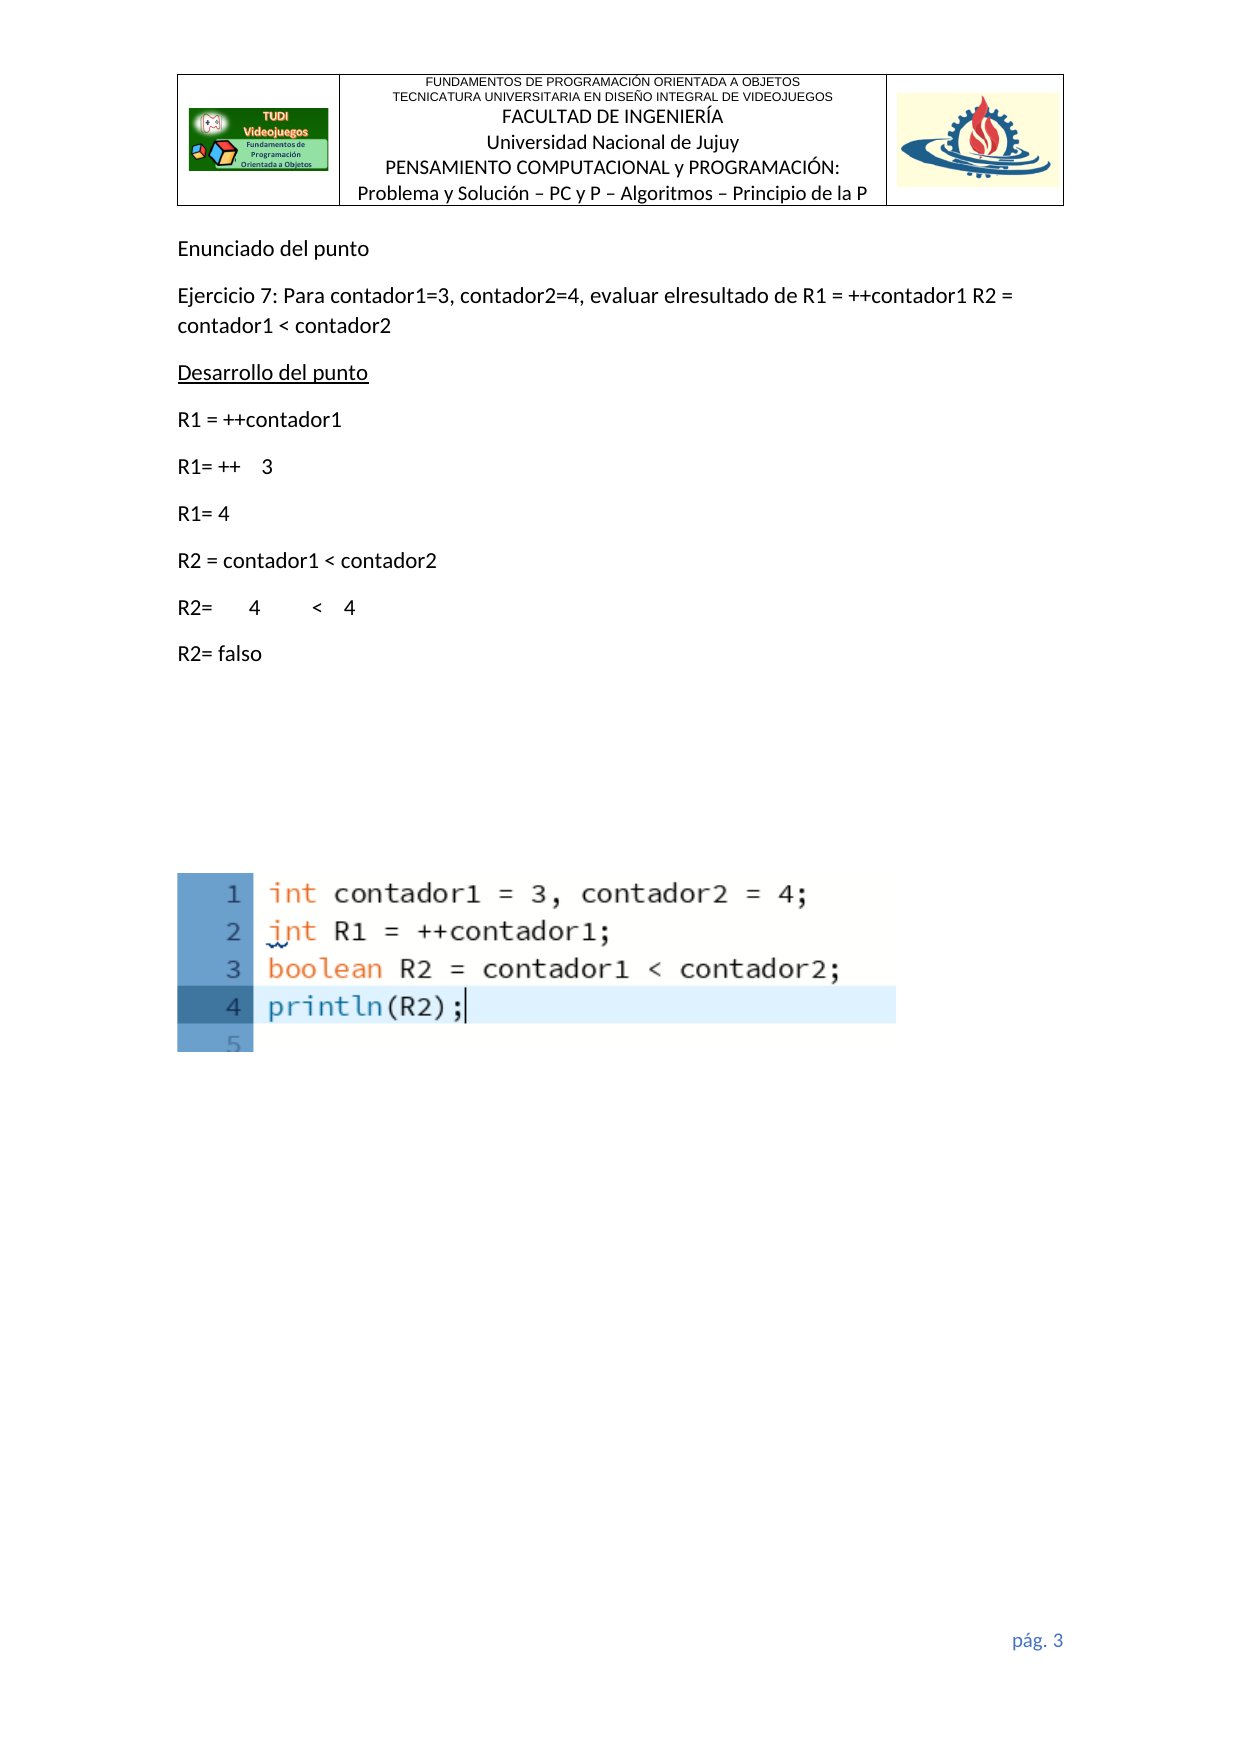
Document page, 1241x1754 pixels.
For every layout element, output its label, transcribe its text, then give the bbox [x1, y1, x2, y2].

text R2= 4 < 4 [177, 593, 1063, 621]
picture [177, 873, 897, 1052]
text R2= falso [177, 639, 1063, 667]
text Enunciado del punto [177, 234, 1063, 262]
text Ejercicio 7: Para contador1=3, contador2=4, evaluar elresultado de R1 = ++contador1 R2 = contador1 < contador2 [177, 281, 1063, 339]
text Desarrollo del punto [177, 358, 1063, 386]
picture [897, 93, 1060, 187]
text R2 = contador1 < contador2 [177, 546, 1063, 574]
text R1 = ++contador1 [177, 405, 1063, 433]
text R1= ++ 3 [177, 452, 1063, 480]
text R1= 4 [177, 499, 1063, 527]
picture [188, 108, 329, 171]
